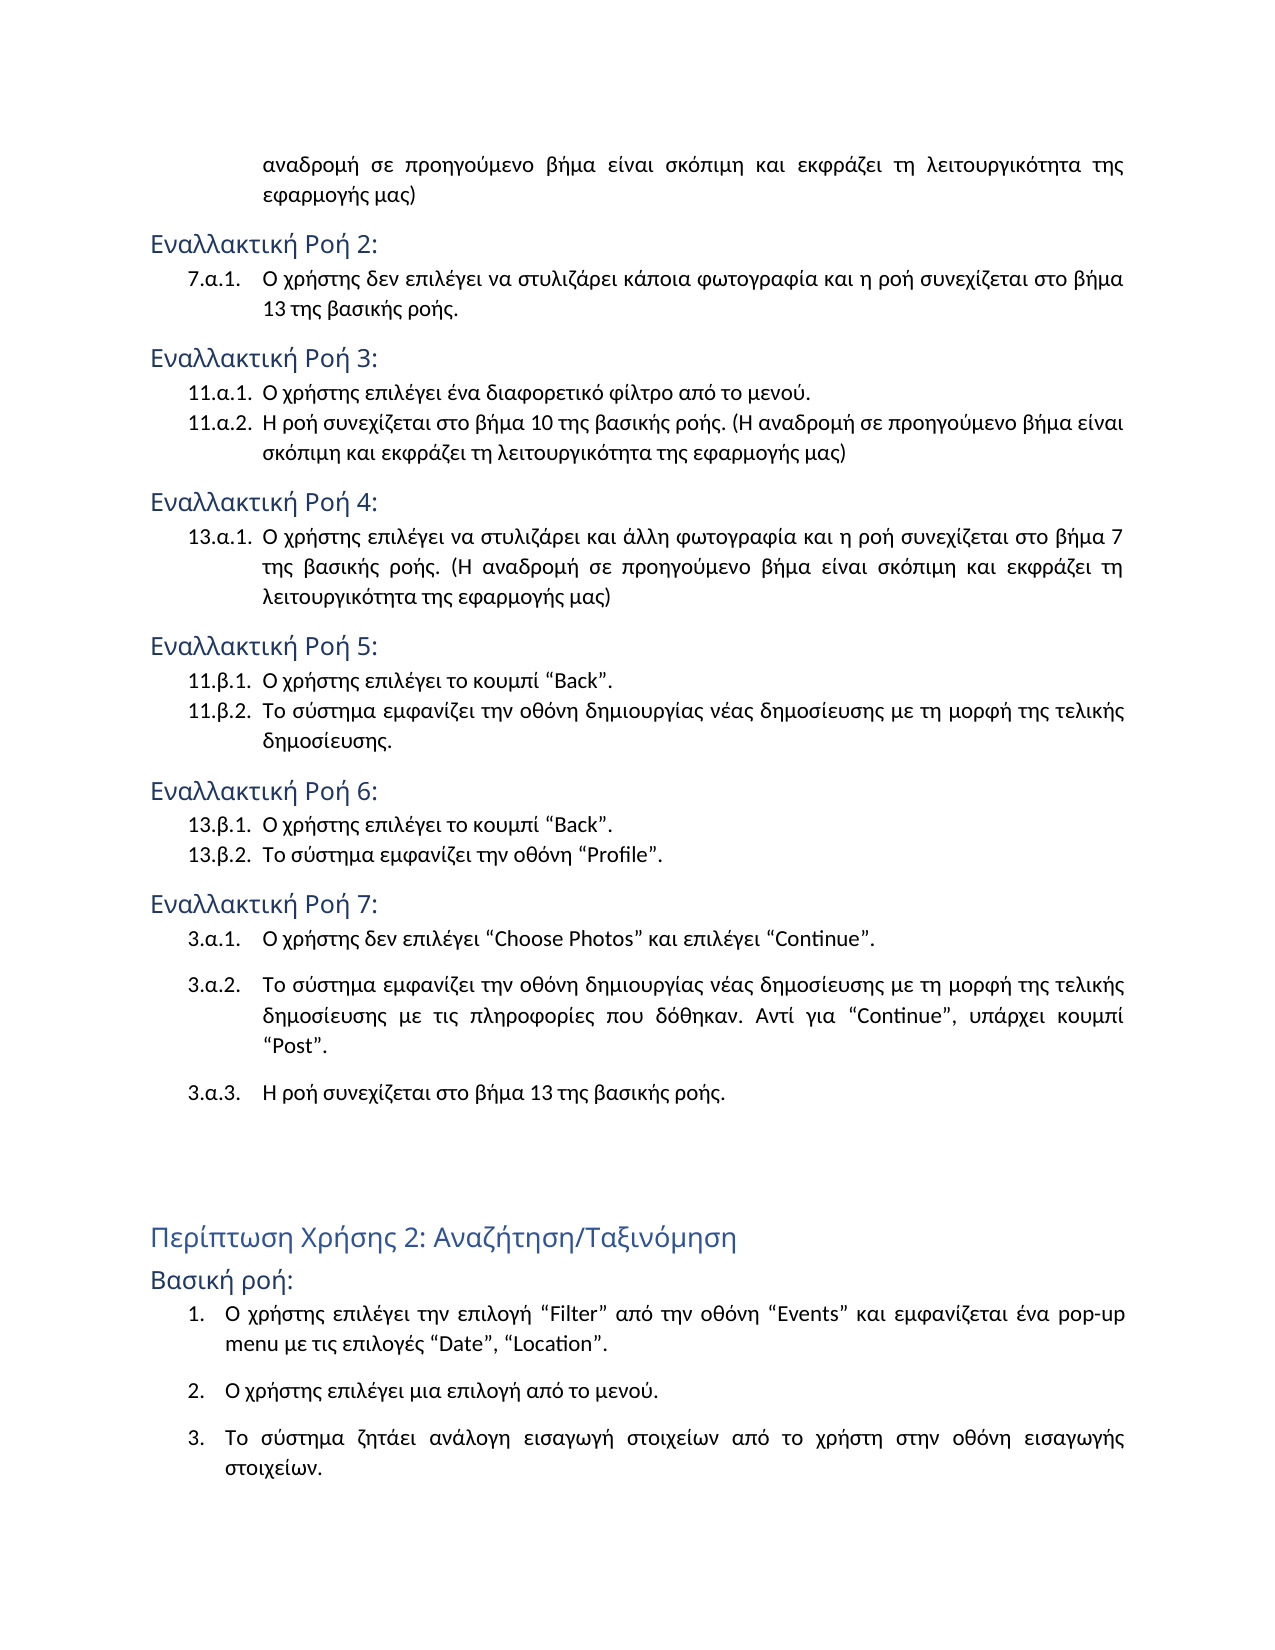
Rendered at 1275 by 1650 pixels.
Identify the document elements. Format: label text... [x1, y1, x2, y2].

list Ο χρήστης επιλέγει το κουμπί “Back”. [187, 666, 1125, 694]
subtitle Εναλλακτική Ροή 3: [150, 341, 1125, 375]
list Ο χρήστης επιλέγει το κουμπί “Back”. [187, 810, 1125, 838]
list Το σύστημα εμφανίζει την οθόνη δημιουργίας νέας δημοσίευσης με τη μορφή της τελικής δημοσίευσης με τις πληροφορίες που δόθηκαν. Αντί για “Continue”, υπάρχει κουμπί “Post”. [187, 971, 1125, 1059]
subtitle Βασική ροή: [150, 1262, 1125, 1297]
subtitle Περίπτωση Χρήσης 2: Αναζήτηση/Ταξινόμηση [150, 1218, 1125, 1255]
list Ο χρήστης δεν επιλέγει “Choose Photos” και επιλέγει “Continue”. [187, 924, 1125, 952]
list Ο χρήστης επιλέγει να στυλιζάρει και άλλη φωτογραφία και η ροή συνεχίζεται στο βήμα 7 της βασικής ροής. (Η αναδρομή σε προηγούμενο βήμα είναι σκόπιμη και εκφράζει τη λειτουργικότητα της εφαρμογής μας) [187, 522, 1125, 610]
list Το σύστημα ζητάει ανάλογη εισαγωγή στοιχείων από το χρήστη στην οθόνη εισαγωγής στοιχείων. [187, 1423, 1125, 1481]
subtitle Εναλλακτική Ροή 4: [150, 485, 1125, 519]
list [187, 150, 1125, 208]
list Ο χρήστης δεν επιλέγει να στυλιζάρει κάποια φωτογραφία και η ροή συνεχίζεται στο βήμα 13 της βασικής ροής. [187, 264, 1125, 322]
list Ο χρήστης επιλέγει μια επιλογή από το μενού. [187, 1376, 1125, 1404]
list Η ροή συνεχίζεται στο βήμα 13 της βασικής ροής. [187, 1078, 1125, 1106]
list Το σύστημα εμφανίζει την οθόνη δημιουργίας νέας δημοσίευσης με τη μορφή της τελικής δημοσίευσης. [187, 696, 1125, 754]
list Ο χρήστης επιλέγει ένα διαφορετικό φίλτρο από το μενού. [187, 378, 1125, 406]
list Η ροή συνεχίζεται στο βήμα 10 της βασικής ροής. (Η αναδρομή σε προηγούμενο βήμα είναι σκόπιμη και εκφράζει τη λειτουργικότητα της εφαρμογής μας) [187, 408, 1125, 466]
list Το σύστημα εμφανίζει την οθόνη “Profile”. [187, 840, 1125, 868]
subtitle Εναλλακτική Ροή 2: [150, 227, 1125, 261]
subtitle Εναλλακτική Ροή 5: [150, 629, 1125, 663]
subtitle Εναλλακτική Ροή 6: [150, 773, 1125, 807]
subtitle Εναλλακτική Ροή 7: [150, 887, 1125, 921]
list Ο χρήστης επιλέγει την επιλογή “Filter” από την οθόνη “Events” και εμφανίζεται ένα pop-up menu με τις επιλογές “Date”, “Location”. [187, 1299, 1125, 1357]
